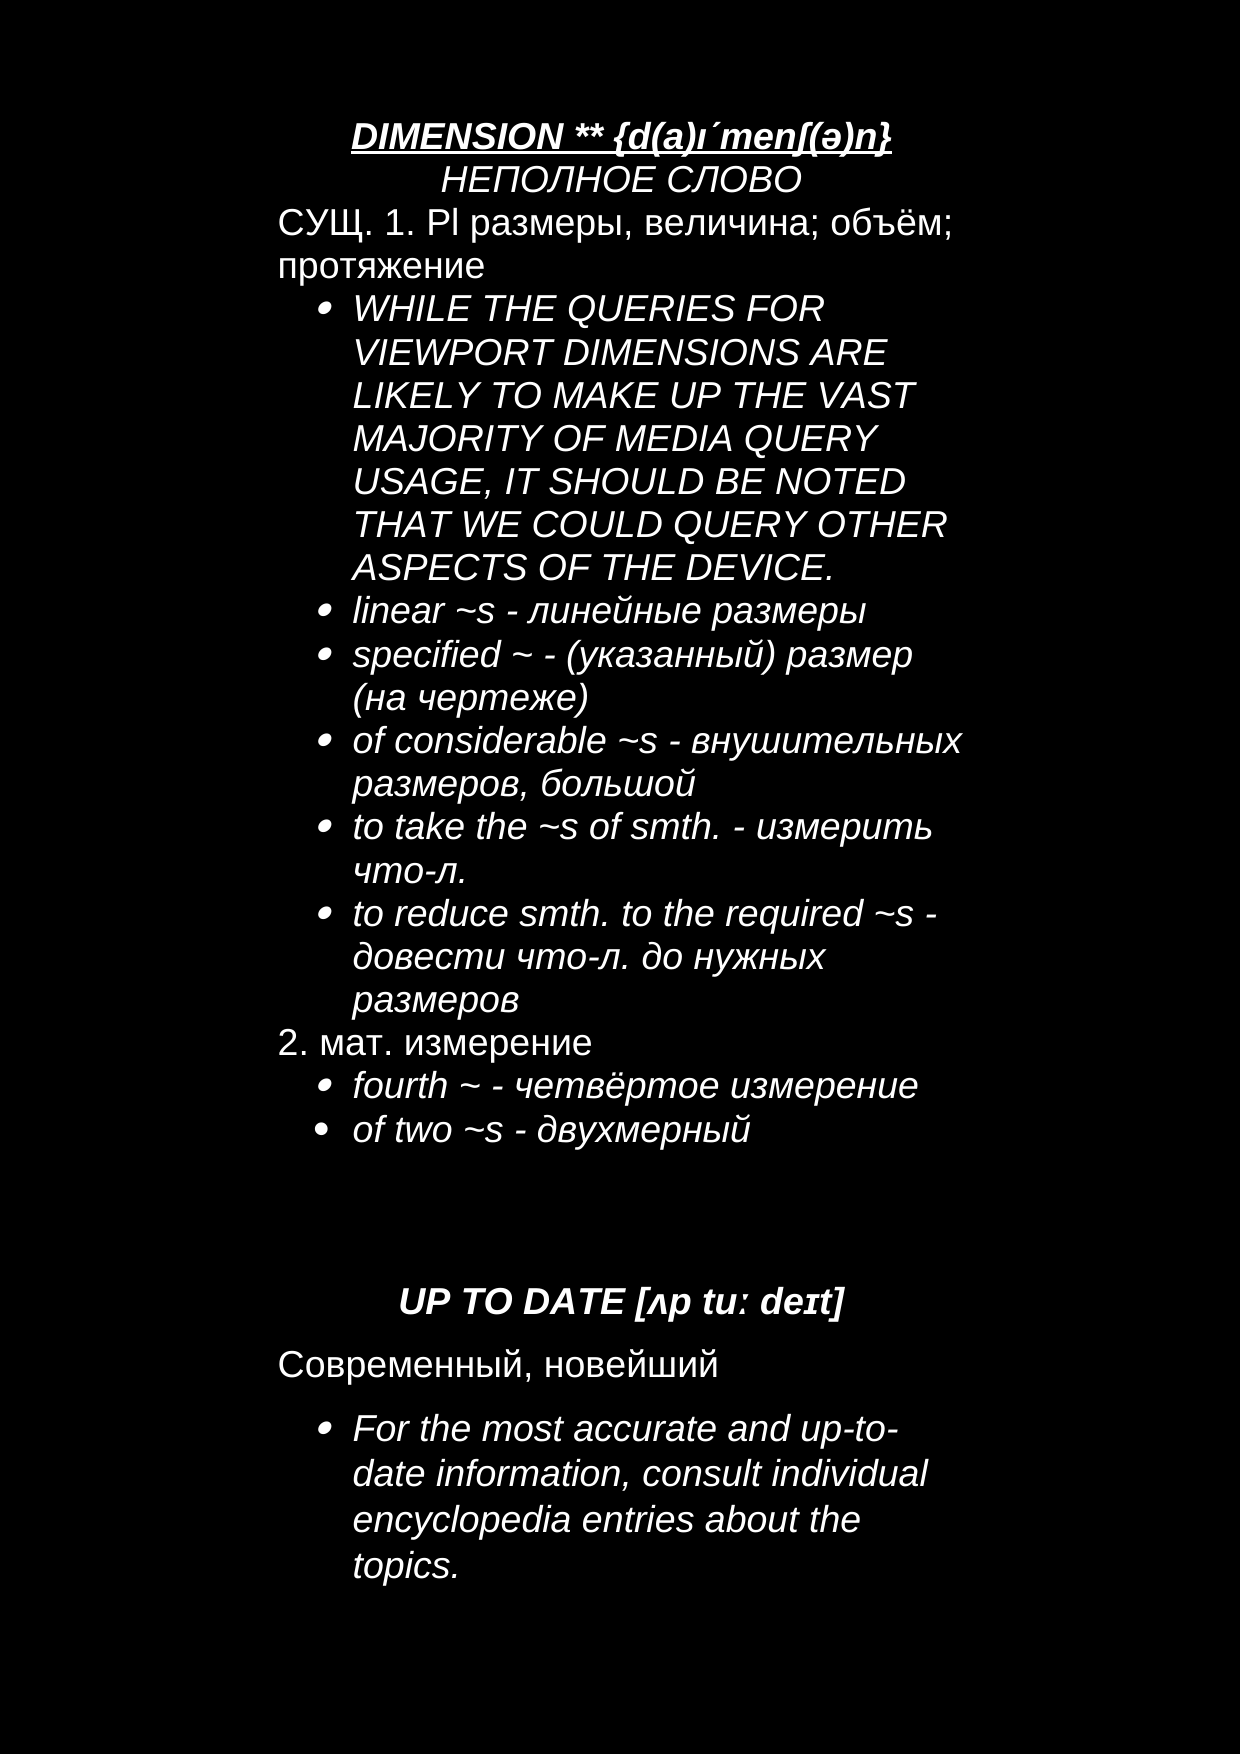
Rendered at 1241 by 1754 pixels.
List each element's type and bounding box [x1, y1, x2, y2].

table_header [270, 62, 976, 1677]
